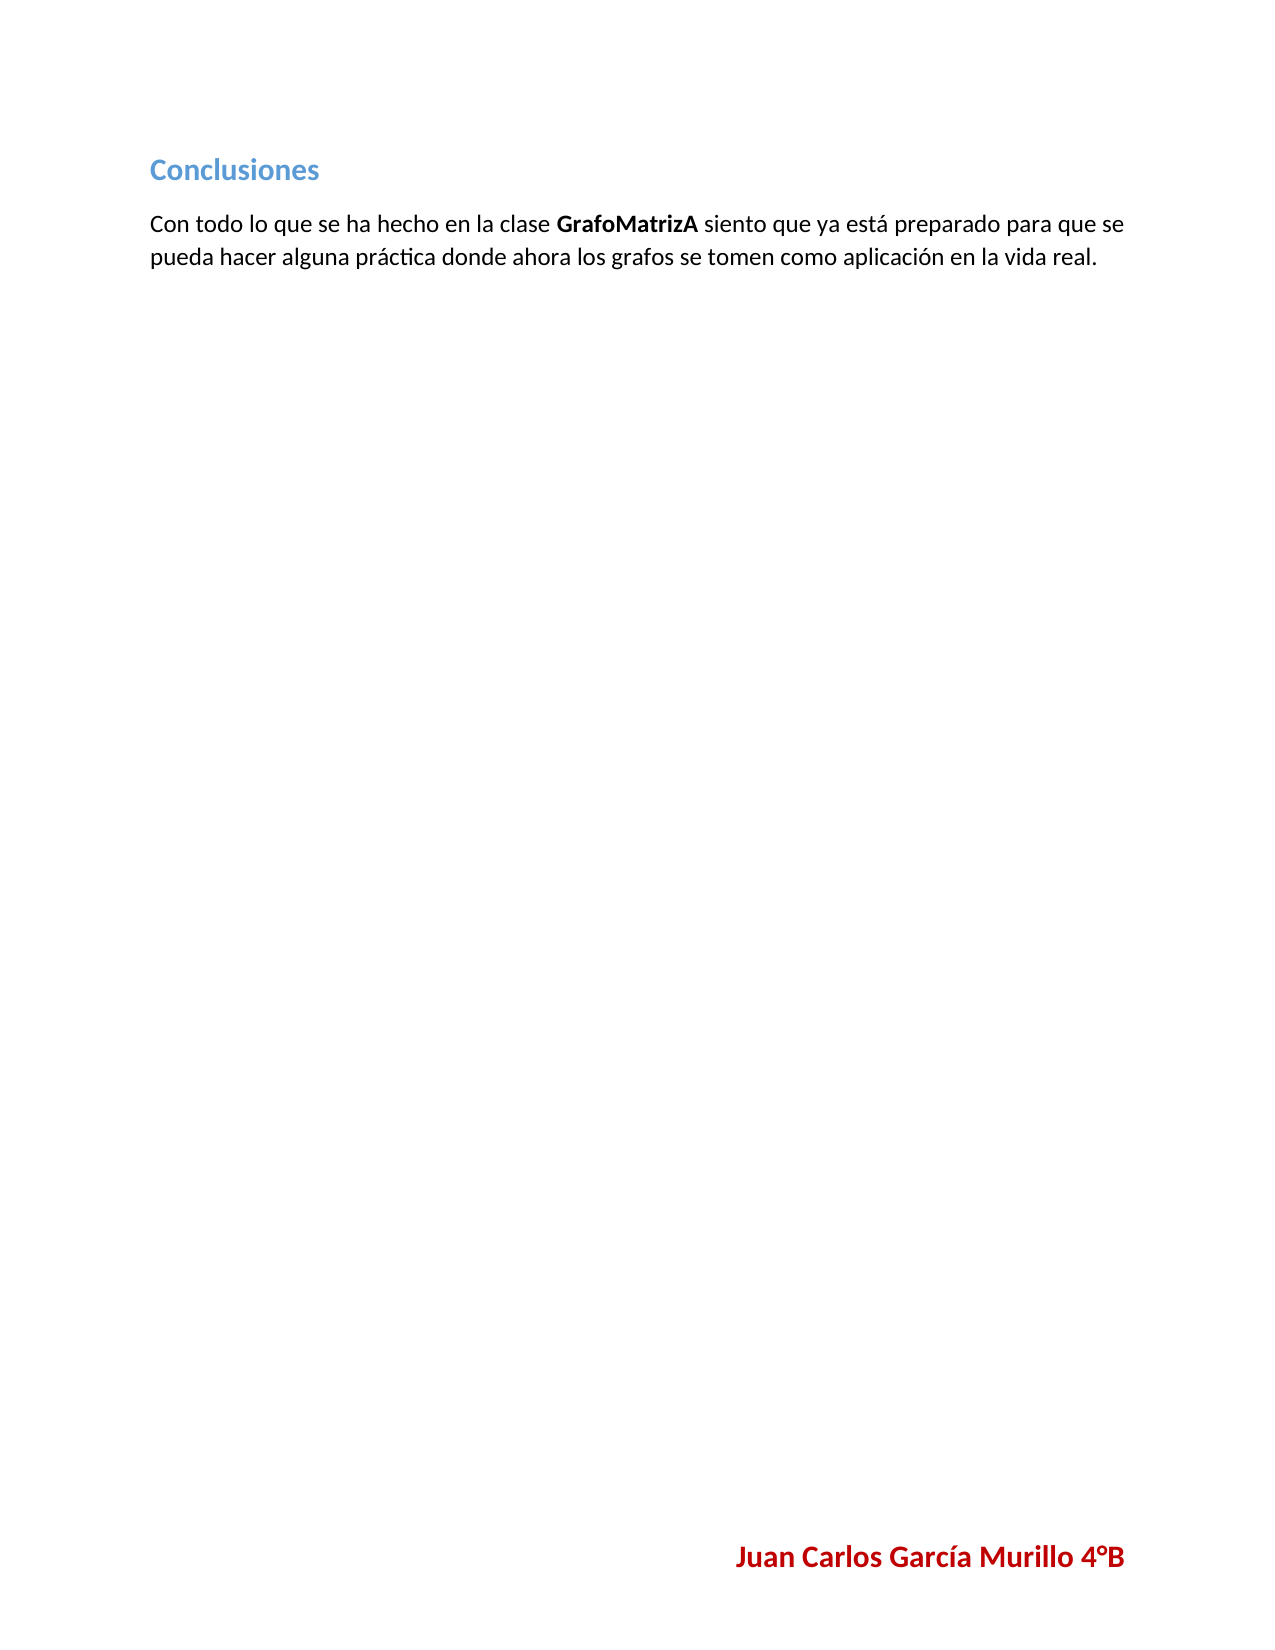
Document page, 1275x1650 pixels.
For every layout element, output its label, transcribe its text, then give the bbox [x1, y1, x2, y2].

subtitle Conclusiones [150, 150, 1125, 188]
text Con todo lo que se ha hecho en la clase GrafoMatrizA siento que ya está preparado para que se pueda hacer alguna práctica donde ahora los grafos se tomen como aplicación en la vida real. [150, 208, 1125, 271]
